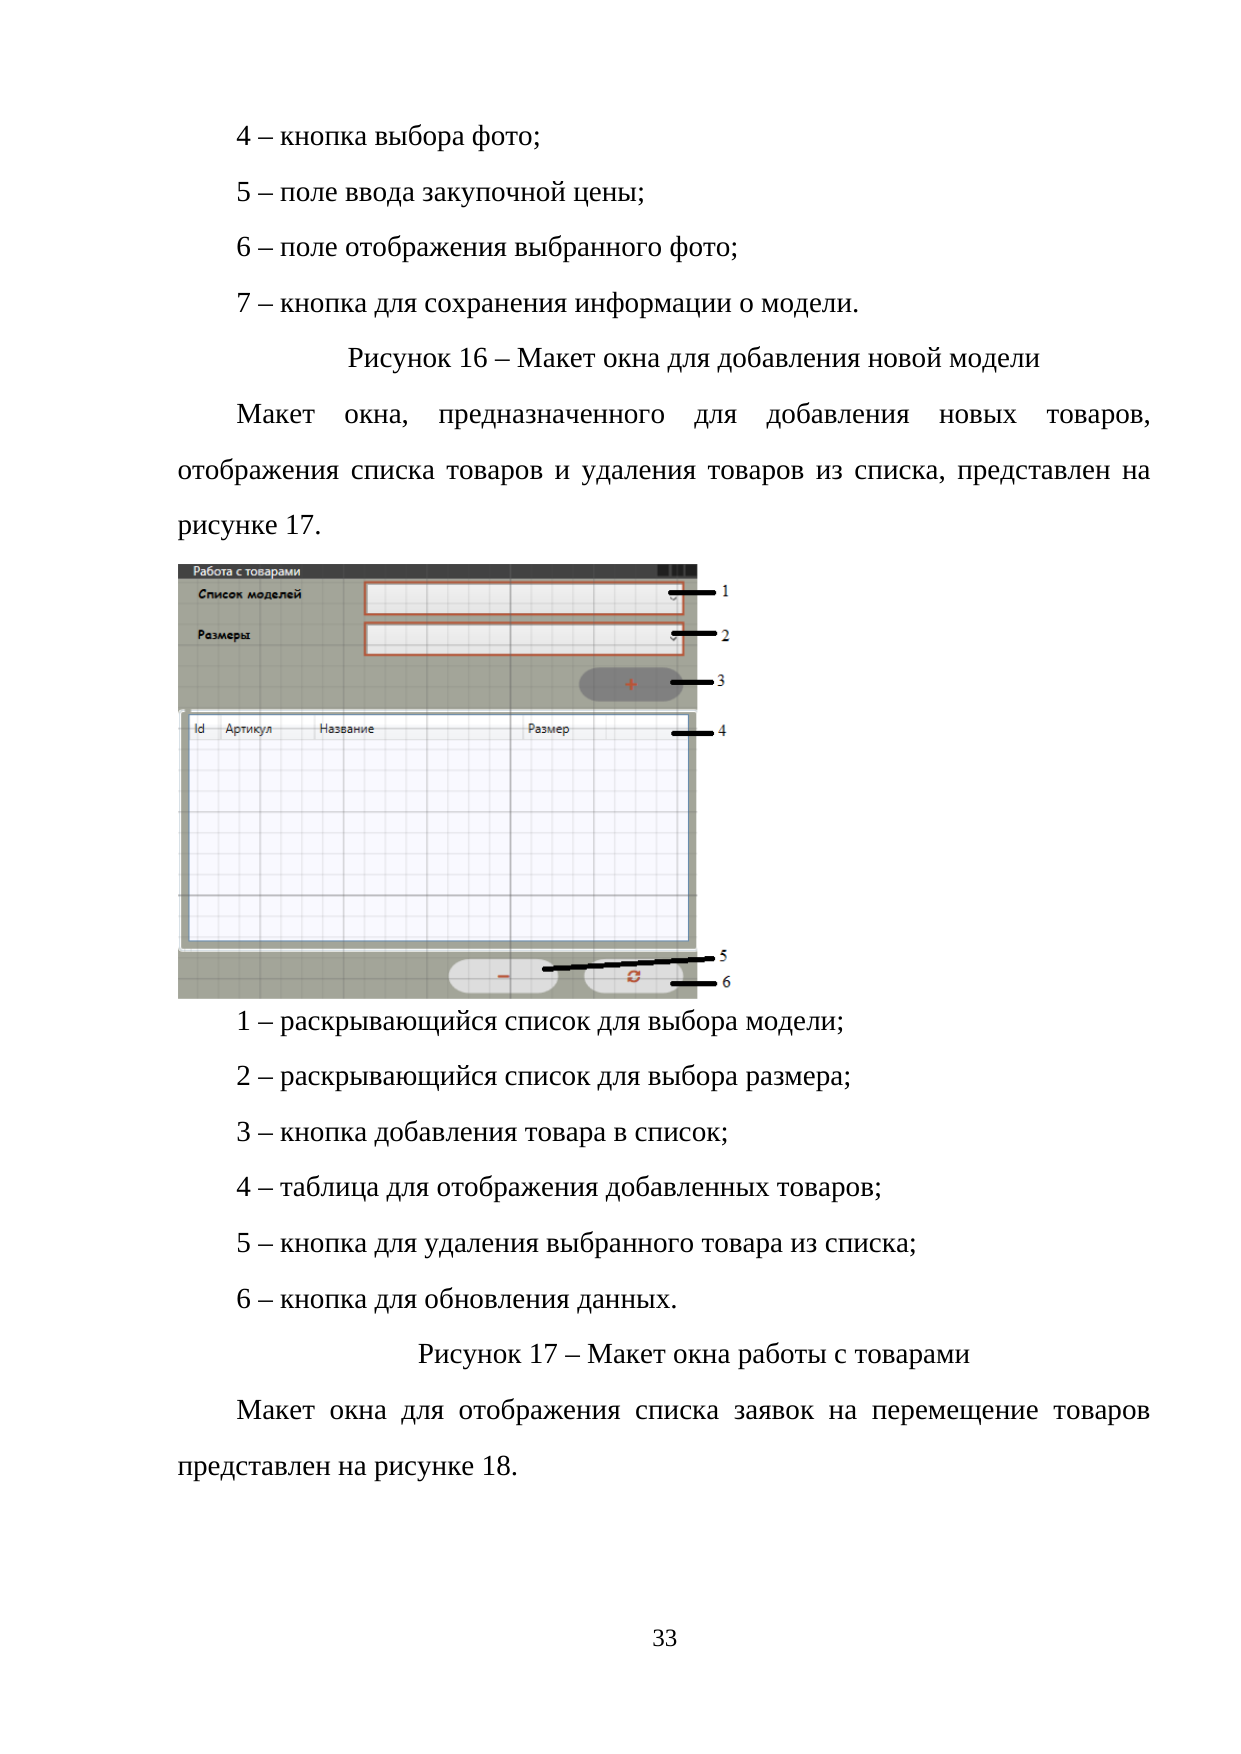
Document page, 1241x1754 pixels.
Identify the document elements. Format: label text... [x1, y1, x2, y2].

text 1 – раскрывающийся список для выбора модели; [177, 1003, 1152, 1036]
text Рисунок 17 – Макет окна работы с товарами [177, 1336, 1152, 1370]
text 6 – поле отображения выбранного фото; [177, 229, 1152, 263]
text Рисунок 16 – Макет окна для добавления новой модели [177, 341, 1152, 374]
text 4 – кнопка выбора фото; [177, 118, 1152, 152]
text Макет окна, предназначенного для добавления новых товаров, отображения списка товаров и удаления товаров из списка, представлен на рисунке 17. [177, 396, 1152, 541]
text 3 – кнопка добавления товара в список; [177, 1114, 1152, 1147]
picture [177, 563, 737, 1003]
text 5 – поле ввода закупочной цены; [177, 174, 1152, 207]
text 2 – раскрывающийся список для выбора размера; [177, 1058, 1152, 1092]
text 4 – таблица для отображения добавленных товаров; [177, 1169, 1152, 1203]
text 5 – кнопка для удаления выбранного товара из списка; [177, 1225, 1152, 1259]
text 7 – кнопка для сохранения информации о модели. [177, 285, 1152, 318]
text Макет окна для отображения списка заявок на перемещение товаров представлен на рисунке 18. [177, 1392, 1152, 1481]
text 6 – кнопка для обновления данных. [177, 1281, 1152, 1314]
